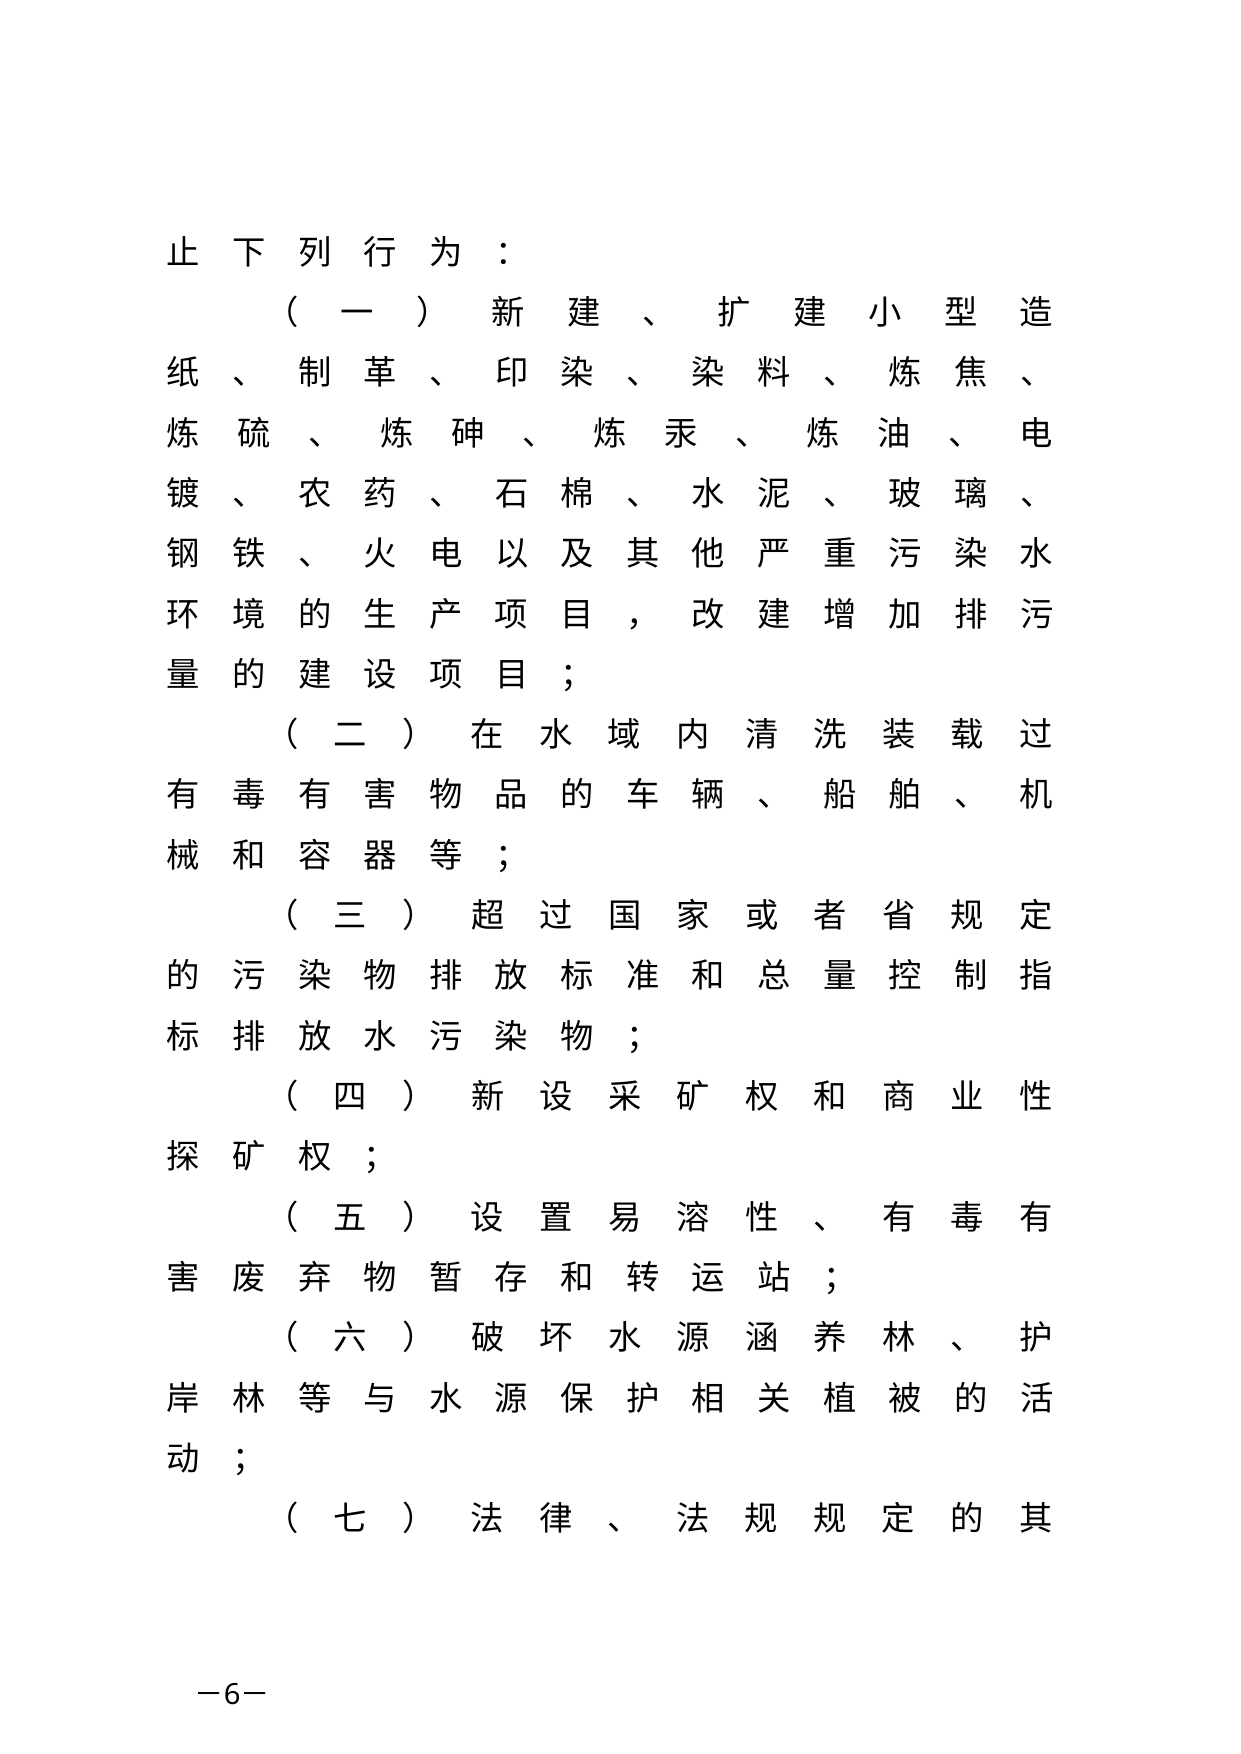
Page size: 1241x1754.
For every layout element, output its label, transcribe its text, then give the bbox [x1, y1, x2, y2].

text （四）新设采矿权和商业性探矿权； [167, 1064, 1085, 1184]
text （二）在水域内清洗装载过有毒有害物品的车辆、船舶、机械和容器等； [167, 702, 1085, 883]
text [167, 1486, 1085, 1546]
text （三）超过国家或者省规定的污染物排放标准和总量控制指标排放水污染物； [167, 883, 1085, 1064]
text 第九条 在准保护区内，禁止下列行为： [167, 219, 1085, 280]
text （六）破坏水源涵养林、护岸林等与水源保护相关植被的活动； [167, 1305, 1085, 1486]
text （一）新建、扩建小型造纸、制革、印染、染料、炼焦、炼硫、炼砷、炼汞、炼油、电镀、农药、石棉、水泥、玻璃、钢铁、火电以及其他严重污染水环境的生产项目，改建增加排污量的建设项目； [167, 280, 1085, 702]
text （五）设置易溶性、有毒有害废弃物暂存和转运站； [167, 1184, 1085, 1305]
